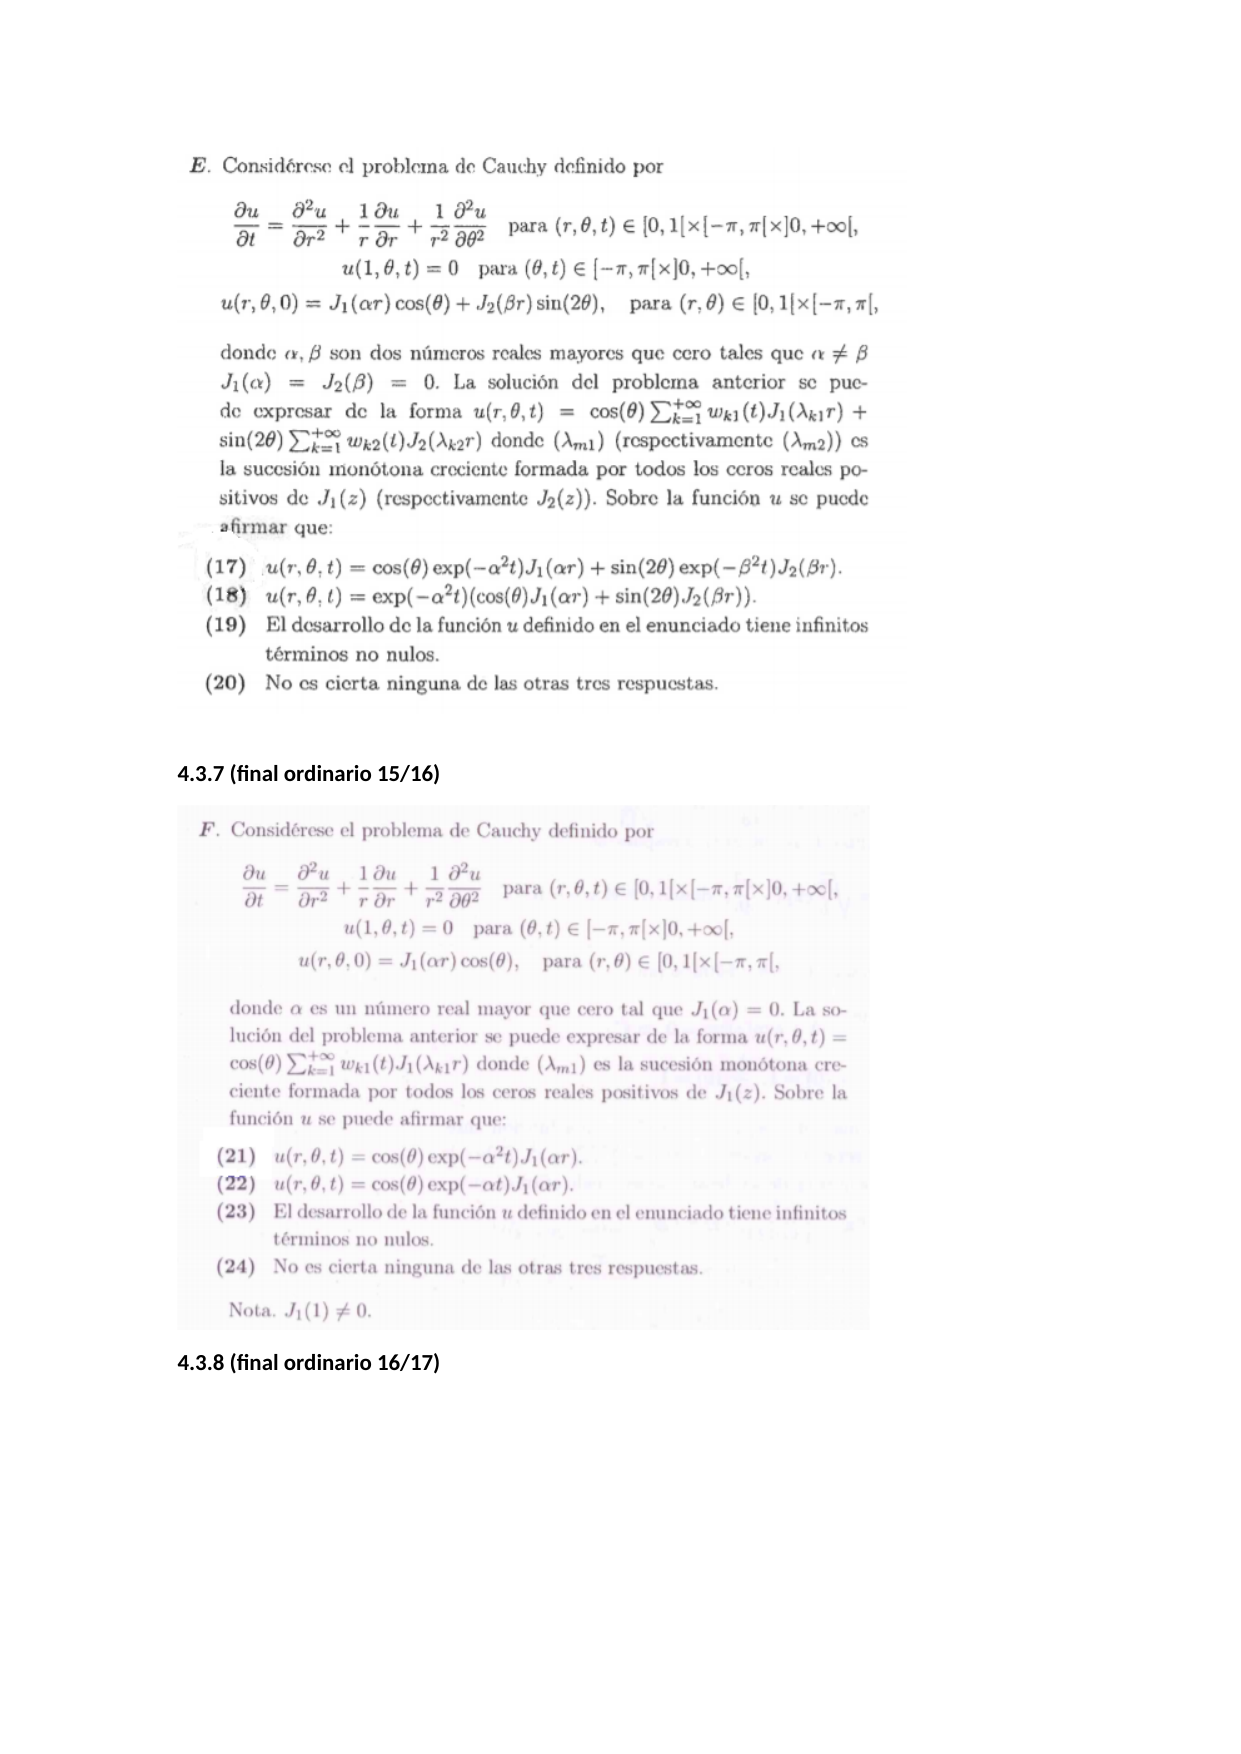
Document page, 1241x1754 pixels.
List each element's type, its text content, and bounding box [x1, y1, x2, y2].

picture [177, 147, 920, 741]
text 4.3.7 (final ordinario 15/16) [177, 759, 1063, 787]
picture [177, 805, 870, 1330]
text 4.3.8 (final ordinario 16/17) [177, 1348, 1063, 1376]
